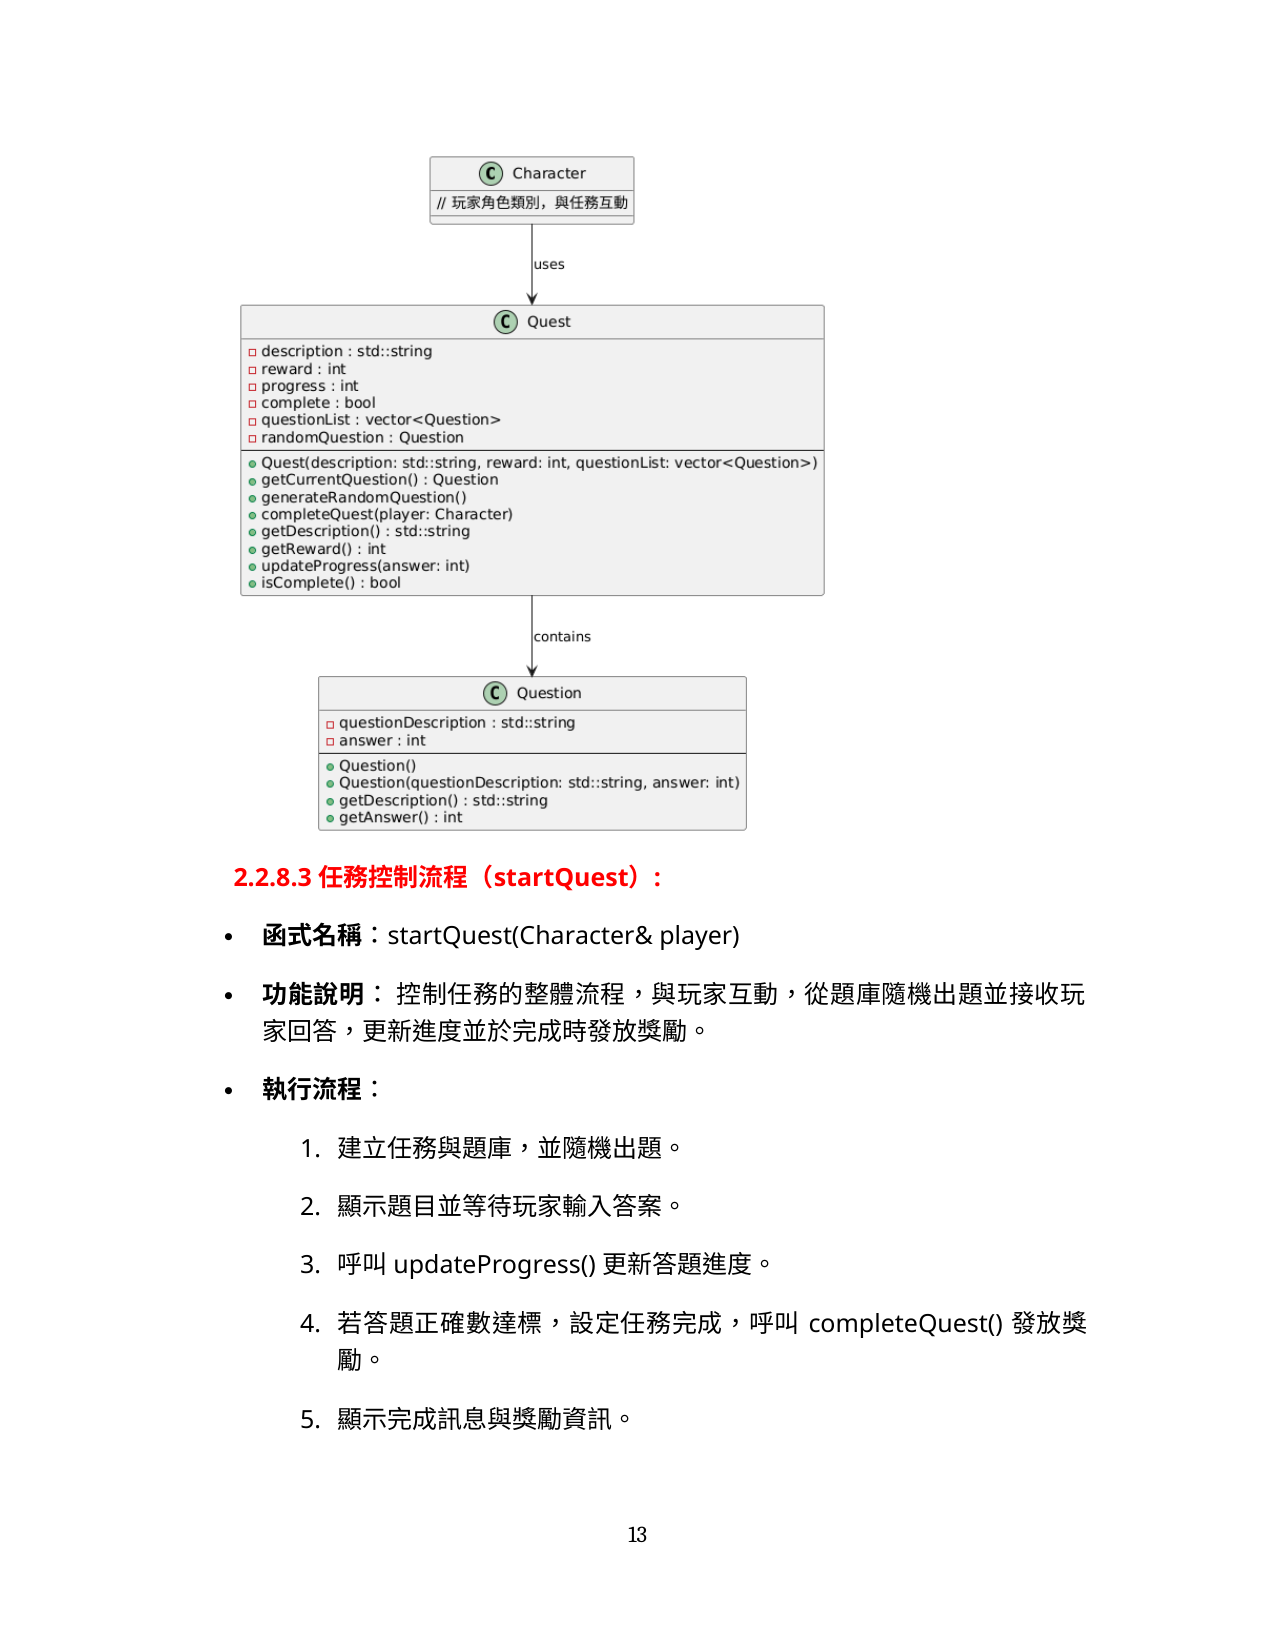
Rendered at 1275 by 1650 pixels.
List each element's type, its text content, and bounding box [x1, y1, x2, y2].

picture [233, 150, 830, 836]
list 呼叫 updateProgress() 更新答題進度。 [300, 1244, 1087, 1281]
list 顯示完成訊息與獎勵資訊。 [300, 1398, 1087, 1435]
list 顯示題目並等待玩家輸入答案。 [300, 1185, 1087, 1223]
text 2.2.8.3 任務控制流程（startQuest）: [233, 856, 1087, 894]
list 執行流程： [225, 1069, 1087, 1106]
list 若答題正確數達標，設定任務完成，呼叫 completeQuest() 發放獎勵。 [300, 1302, 1087, 1377]
list 建立任務與題庫，並隨機出題。 [300, 1127, 1087, 1164]
list 功能說明： 控制任務的整體流程，與玩家互動，從題庫隨機出題並接收玩家回答，更新進度並於完成時發放獎勵。 [225, 973, 1087, 1048]
list 函式名稱：startQuest(Character& player) [225, 914, 1087, 952]
